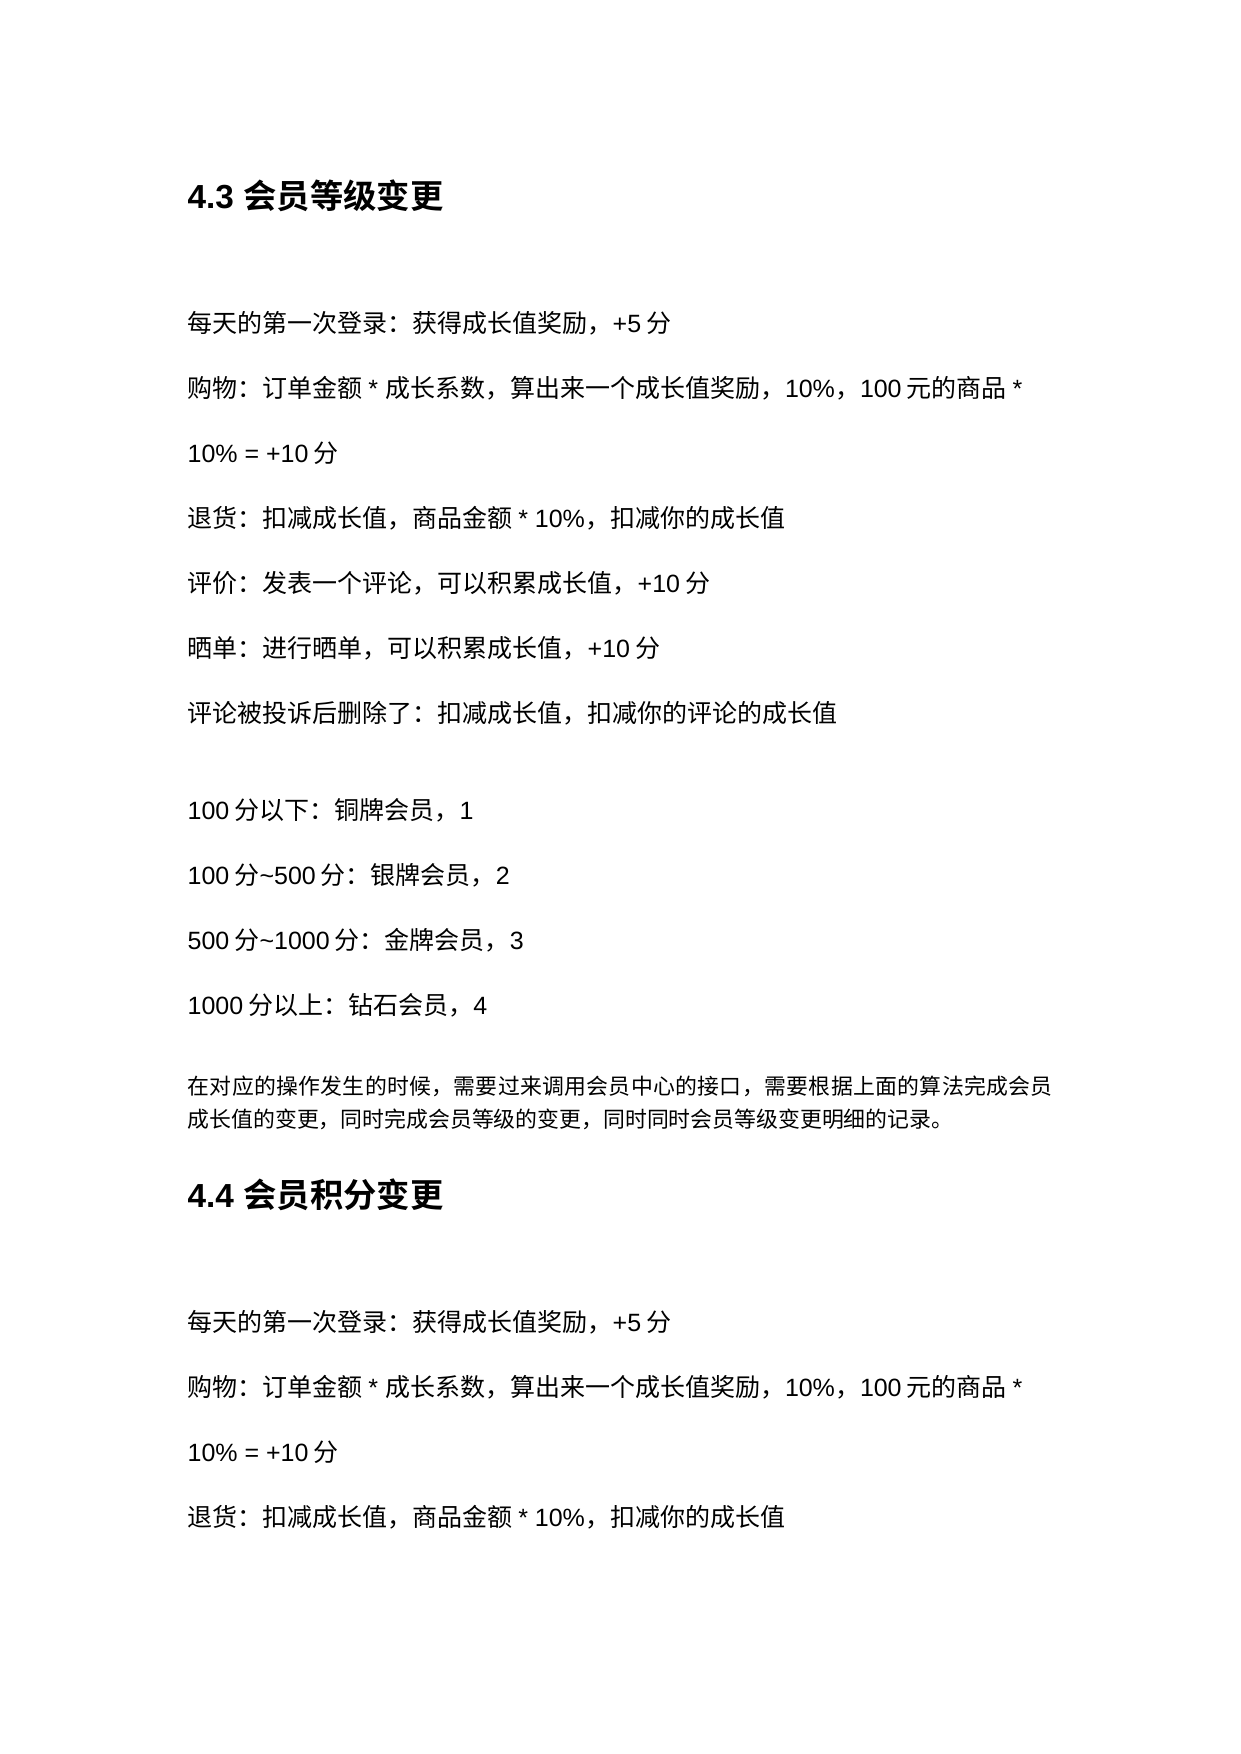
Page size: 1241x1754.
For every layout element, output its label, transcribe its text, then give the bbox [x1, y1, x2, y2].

text 评论被投诉后删除了：扣减成长值，扣减你的评论的成长值 [187, 679, 1053, 744]
text 购物：订单金额 * 成长系数，算出来一个成长值奖励，10%，100元的商品 * 10% = +10分 [187, 354, 1053, 484]
text 晒单：进行晒单，可以积累成长值，+10分 [187, 614, 1053, 679]
text 购物：订单金额 * 成长系数，算出来一个成长值奖励，10%，100元的商品 * 10% = +10分 [187, 1353, 1053, 1483]
text 每天的第一次登录：获得成长值奖励，+5分 [187, 289, 1053, 354]
text 500分~1000分：金牌会员，3 [187, 906, 1053, 971]
text 评价：发表一个评论，可以积累成长值，+10分 [187, 549, 1053, 614]
text 退货：扣减成长值，商品金额 * 10%，扣减你的成长值 [187, 484, 1053, 549]
text 每天的第一次登录：获得成长值奖励，+5分 [187, 1288, 1053, 1353]
text 100分以下：铜牌会员，1 [187, 776, 1053, 841]
text 在对应的操作发生的时候，需要过来调用会员中心的接口，需要根据上面的算法完成会员成长值的变更，同时完成会员等级的变更，同时同时会员等级变更明细的记录。 [187, 1069, 1053, 1134]
subtitle 4.4 会员积分变更 [187, 1161, 1053, 1226]
subtitle 4.3 会员等级变更 [187, 162, 1053, 227]
text 退货：扣减成长值，商品金额 * 10%，扣减你的成长值 [187, 1483, 1053, 1548]
text 100分~500分：银牌会员，2 [187, 841, 1053, 906]
text 1000分以上：钻石会员，4 [187, 971, 1053, 1036]
